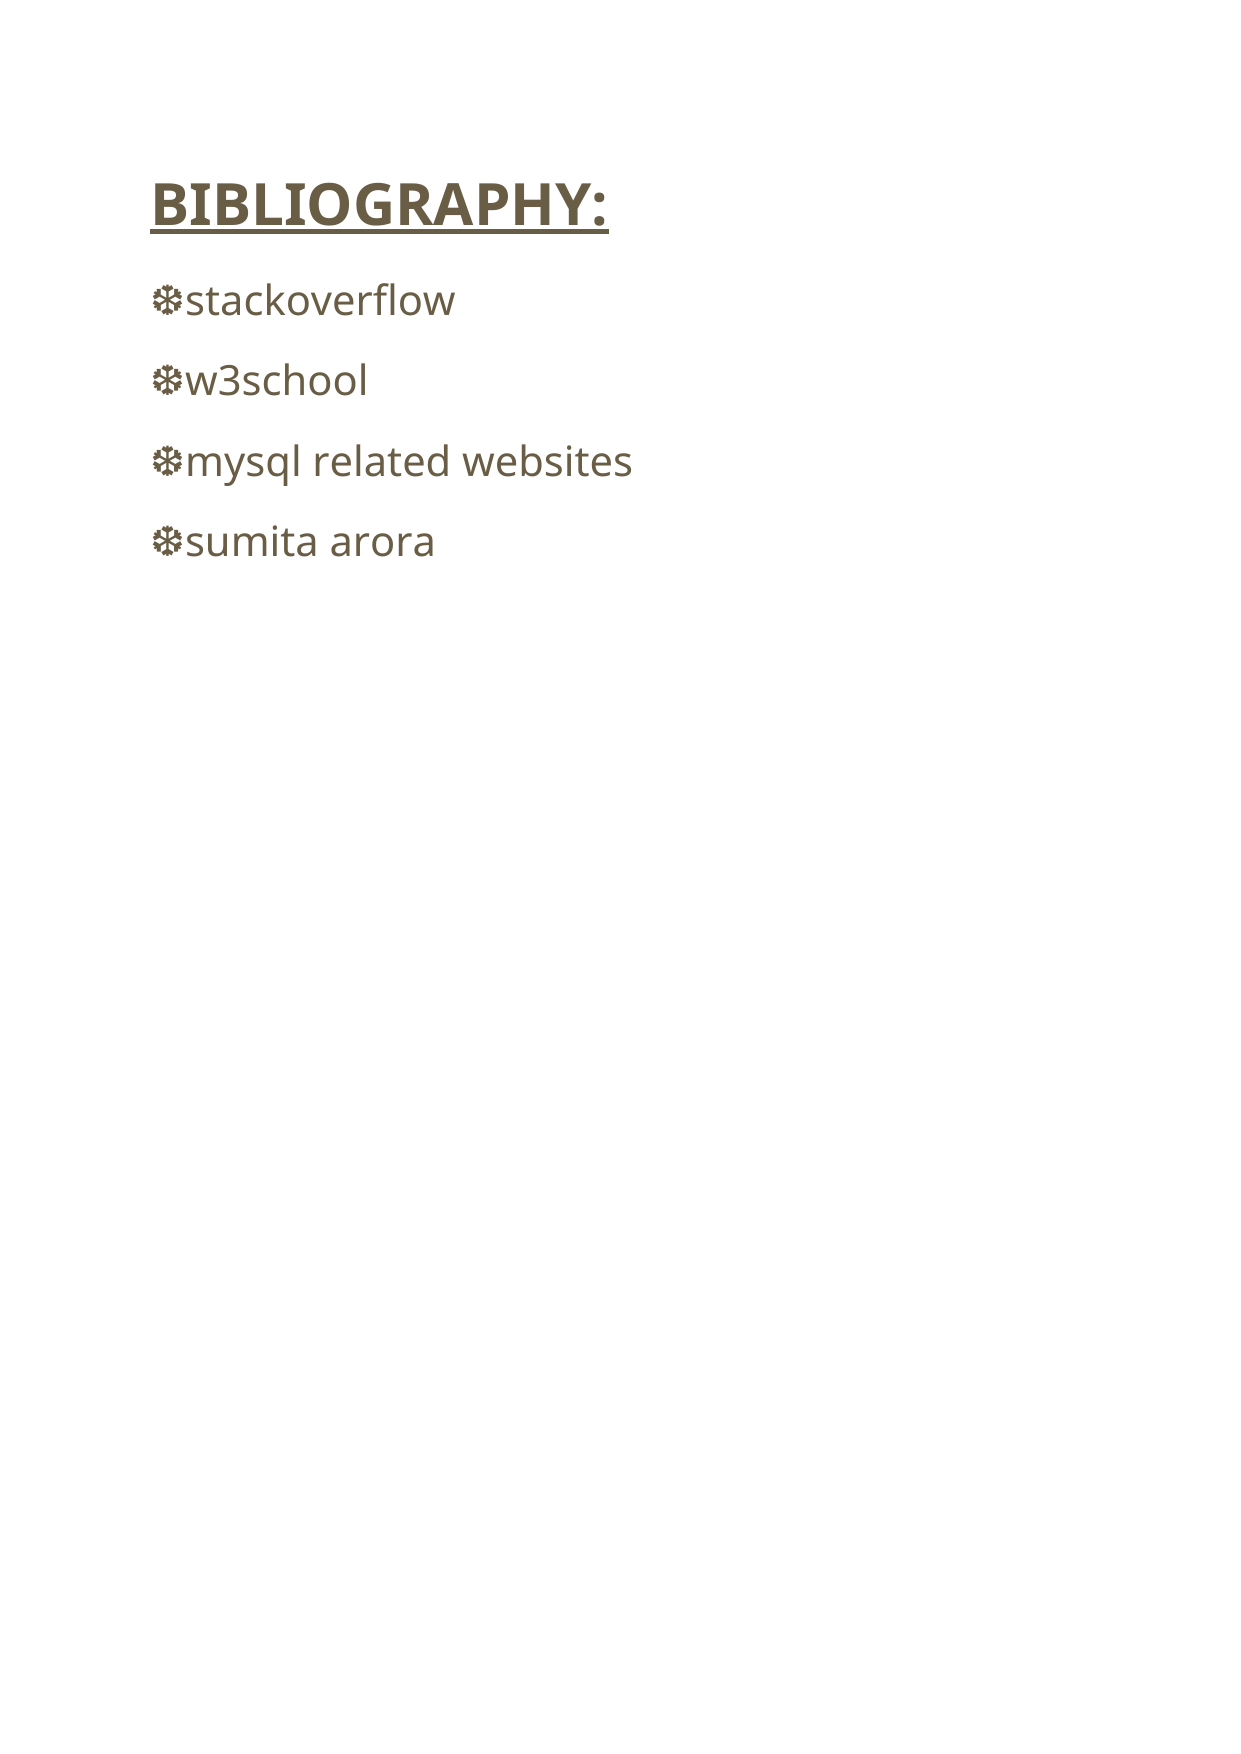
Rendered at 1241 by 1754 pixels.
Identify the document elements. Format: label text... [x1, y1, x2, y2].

text ❆mysql related websites [150, 432, 1090, 488]
text BIBLIOGRAPHY: [150, 162, 1090, 242]
text ❆stackoverflow [150, 270, 1090, 327]
text ❆sumita arora [150, 512, 1090, 569]
text ❆w3school [150, 351, 1090, 408]
